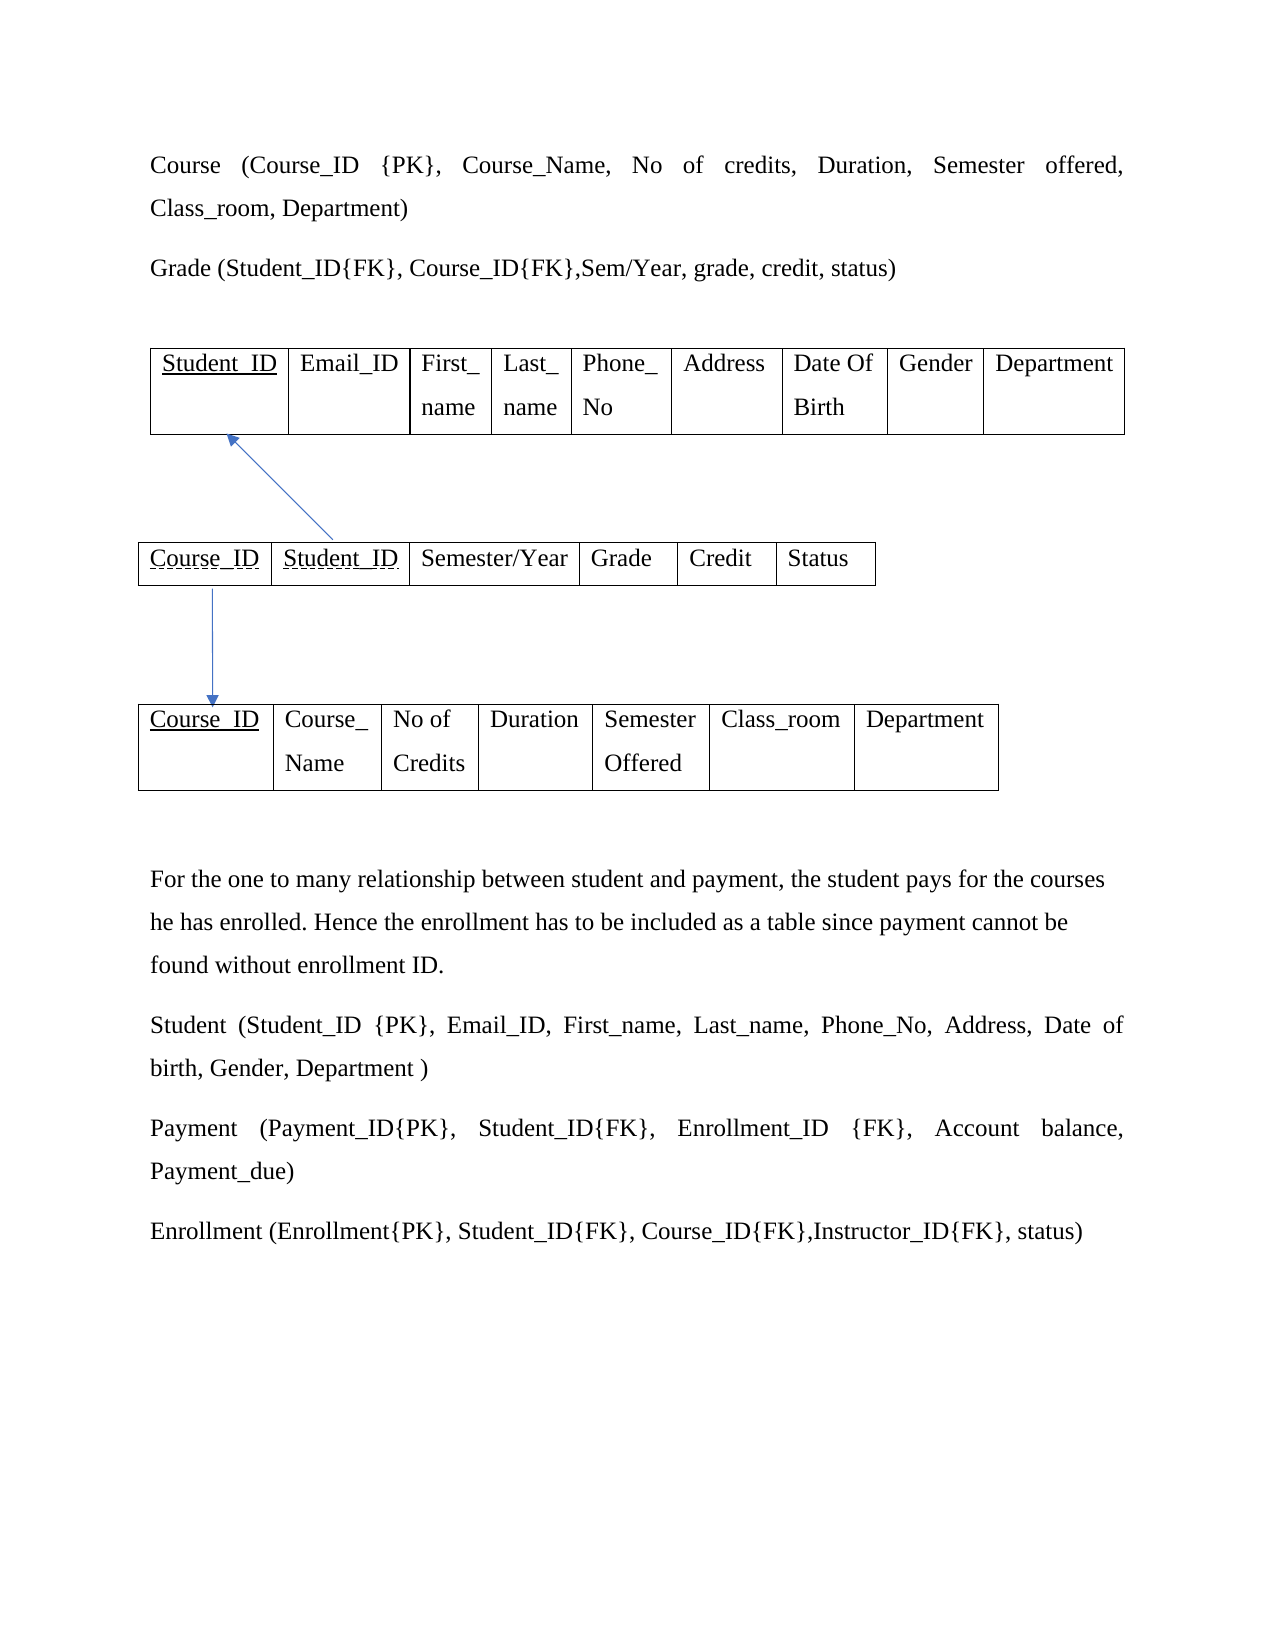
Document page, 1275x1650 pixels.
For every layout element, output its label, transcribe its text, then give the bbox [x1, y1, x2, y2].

table_header Status [777, 543, 875, 585]
table_header Duration [479, 705, 592, 789]
table_header Semester Offered [593, 705, 709, 789]
text Payment (Payment_ID{PK}, Student_ID{FK}, Enrollment_ID {FK}, Account balance, Payment_due) [150, 1113, 1125, 1185]
text Enrollment (Enrollment{PK}, Student_ID{FK}, Course_ID{FK},Instructor_ID{FK}, status) [150, 1216, 1125, 1244]
table_header Course_ID [139, 543, 271, 585]
table_header Student_ID [151, 349, 288, 433]
table_header Department [855, 705, 998, 789]
text Grade (Student_ID{FK}, Course_ID{FK},Sem/Year, grade, credit, status) [150, 253, 1125, 282]
table_header Last_ name [492, 349, 571, 433]
text Course (Course_ID {PK}, Course_Name, No of credits, Duration, Semester offered, Class_room, Department) [150, 150, 1125, 222]
table_header Class_room [710, 705, 854, 789]
table_header Date Of Birth [783, 349, 887, 433]
table_header Course_ Name [274, 705, 381, 789]
table_header No of Credits [382, 705, 478, 789]
table_header Address [672, 349, 782, 433]
text Student (Student_ID {PK}, Email_ID, First_name, Last_name, Phone_No, Address, Date of birth, Gender, Department ) [150, 1010, 1125, 1082]
table_header Credit [678, 543, 776, 585]
table_header Semester/Year [410, 543, 579, 585]
table_header Department [984, 349, 1124, 433]
table_header Course_ID [139, 705, 273, 789]
table_header Student_ID [272, 543, 409, 585]
table_header Gender [888, 349, 983, 433]
table_header Phone_ No [572, 349, 671, 433]
table_header Grade [580, 543, 677, 585]
text For the one to many relationship between student and payment, the student pays for the courses he has enrolled. Hence the enrollment has to be included as a table since payment cannot be found without enrollment ID. [150, 864, 1125, 979]
table_header First_ name [411, 349, 491, 433]
table_header Email_ID [289, 349, 409, 433]
